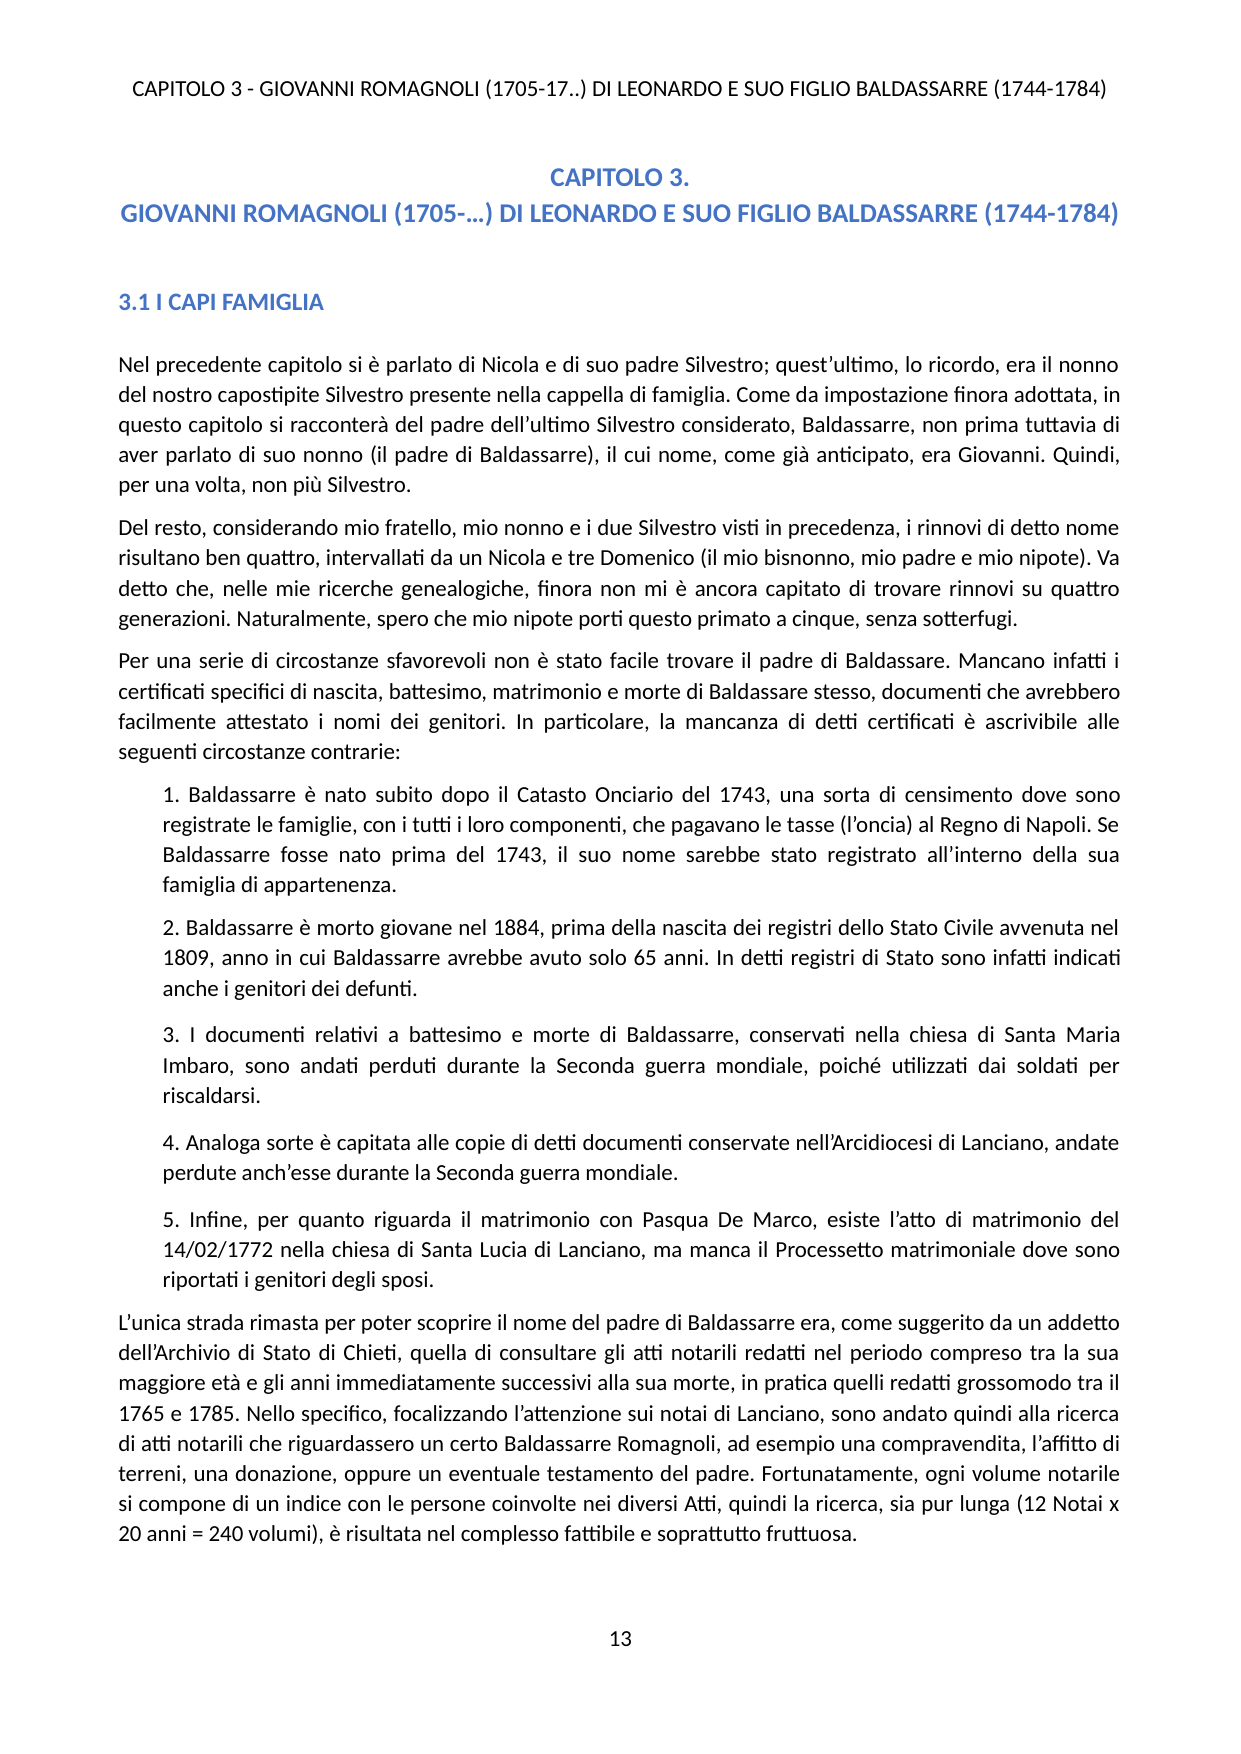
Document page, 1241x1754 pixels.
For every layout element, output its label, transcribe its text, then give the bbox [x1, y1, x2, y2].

text Del resto, considerando mio fratello, mio nonno e i due Silvestro visti in precedenza, i rinnovi di detto nome risultano ben quattro, intervallati da un Nicola e tre Domenico (il mio bisnonno, mio padre e mio nipote). Va detto che, nelle mie ricerche genealogiche, finora non mi è ancora capitato di trovare rinnovi su quattro generazioni. Naturalmente, spero che mio nipote porti questo primato a cinque, senza sotterfugi. [118, 513, 1122, 632]
text L’unica strada rimasta per poter scoprire il nome del padre di Baldassarre era, come suggerito da un addetto dell’Archivio di Stato di Chieti, quella di consultare gli atti notarili redatti nel periodo compreso tra la sua maggiore età e gli anni immediatamente successivi alla sua morte, in pratica quelli redatti grossomodo tra il 1765 e 1785. Nello specifico, focalizzando l’attenzione sui notai di Lanciano, sono andato quindi alla ricerca di atti notarili che riguardassero un certo Baldassarre Romagnoli, ad esempio una compravendita, l’affitto di terreni, una donazione, oppure un eventuale testamento del padre. Fortunatamente, ogni volume notarile si compone di un indice con le persone coinvolte nei diversi Atti, quindi la ricerca, sia pur lunga (12 Notai x 20 anni = 240 volumi), è risultata nel complesso fattibile e soprattutto fruttuosa. [118, 1308, 1122, 1547]
text 2. Baldassarre è morto giovane nel 1884, prima della nascita dei registri dello Stato Civile avvenuta nel 1809, anno in cui Baldassarre avrebbe avuto solo 65 anni. In detti registri di Stato sono infatti indicati anche i genitori dei defunti. [162, 913, 1122, 1002]
text 5. Infine, per quanto riguarda il matrimonio con Pasqua De Marco, esiste l’atto di matrimonio del 14/02/1772 nella chiesa di Santa Lucia di Lanciano, ma manca il Processetto matrimoniale dove sono riportati i genitori degli sposi. [162, 1205, 1122, 1293]
text 4. Analoga sorte è capitata alle copie di detti documenti conservate nell’Arcidiocesi di Lanciano, andate perdute anch’esse durante la Seconda guerra mondiale. [162, 1128, 1122, 1186]
subtitle CAPITOLO 3. GIOVANNI ROMAGNOLI (1705-…) DI LEONARDO E SUO FIGLIO BALDASSARRE (1744-1784) [118, 160, 1122, 229]
text Per una serie di circostanze sfavorevoli non è stato facile trovare il padre di Baldassare. Mancano infatti i certificati specifici di nascita, battesimo, matrimonio e morte di Baldassare stesso, documenti che avrebbero facilmente attestato i nomi dei genitori. In particolare, la mancanza di detti certificati è ascrivibile alle seguenti circostanze contrarie: [118, 647, 1122, 765]
text 1. Baldassarre è nato subito dopo il Catasto Onciario del 1743, una sorta di censimento dove sono registrate le famiglie, con i tutti i loro componenti, che pagavano le tasse (l’oncia) al Regno di Napoli. Se Baldassarre fosse nato prima del 1743, il suo nome sarebbe stato registrato all’interno della sua famiglia di appartenenza. [162, 780, 1122, 898]
text Nel precedente capitolo si è parlato di Nicola e di suo padre Silvestro; quest’ultimo, lo ricordo, era il nonno del nostro capostipite Silvestro presente nella cappella di famiglia. Come da impostazione finora adottata, in questo capitolo si racconterà del padre dell’ultimo Silvestro considerato, Baldassarre, non prima tuttavia di aver parlato di suo nonno (il padre di Baldassarre), il cui nome, come già anticipato, era Giovanni. Quindi, per una volta, non più Silvestro. [118, 350, 1122, 498]
text 3. I documenti relativi a battesimo e morte di Baldassarre, conservati nella chiesa di Santa Maria Imbaro, sono andati perduti durante la Seconda guerra mondiale, poiché utilizzati dai soldati per riscaldarsi. [162, 1021, 1122, 1109]
subtitle 3.1 I CAPI FAMIGLIA [118, 287, 1122, 317]
